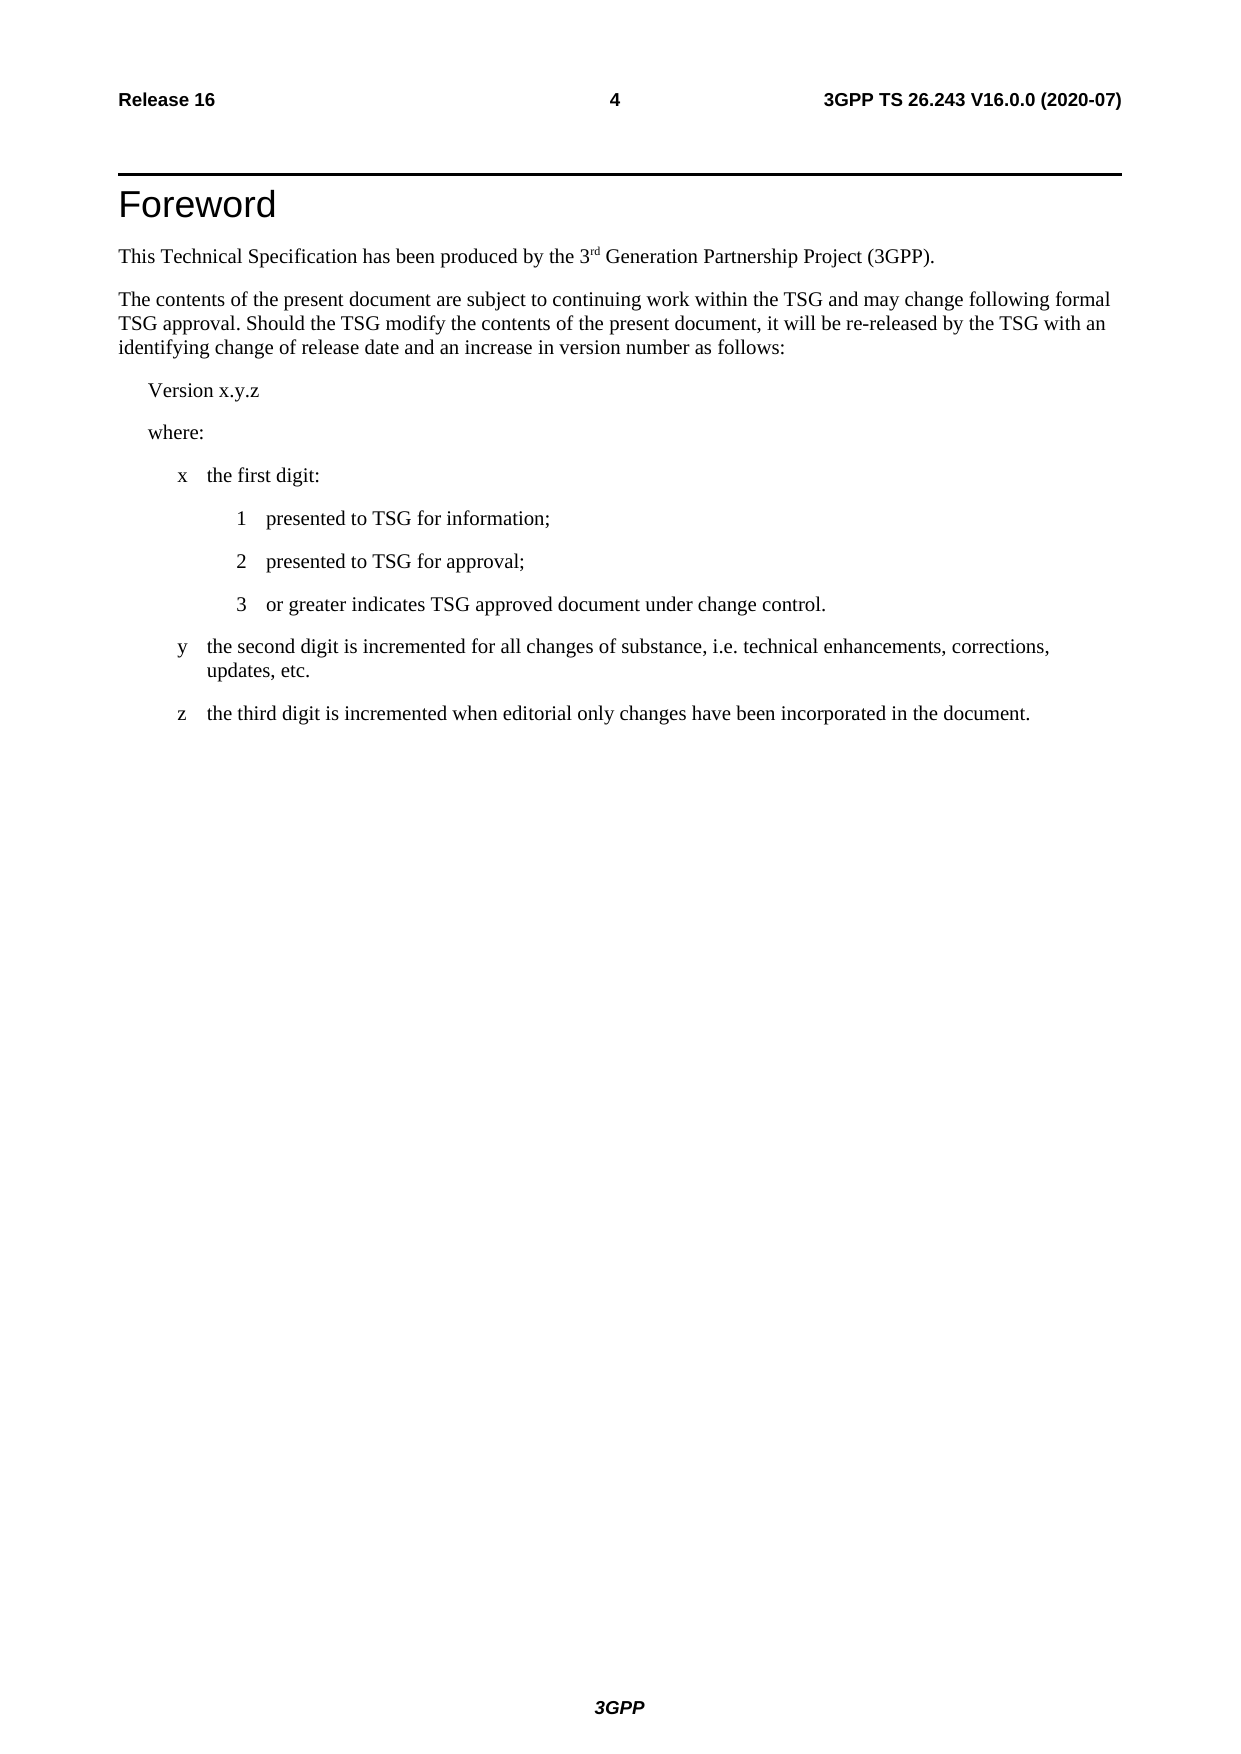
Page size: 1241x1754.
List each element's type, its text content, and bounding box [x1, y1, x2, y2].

text z the third digit is incremented when editorial only changes have been incorporated in the document. [177, 701, 1122, 725]
text 2 presented to TSG for approval; [236, 549, 1122, 573]
text 1 presented to TSG for information; [236, 506, 1122, 530]
text y the second digit is incremented for all changes of substance, i.e. technical enhancements, corrections, updates, etc. [177, 634, 1122, 682]
text x the first digit: [177, 463, 1122, 487]
text 3 or greater indicates TSG approved document under change control. [236, 592, 1122, 616]
text where: [148, 420, 1122, 444]
subtitle Foreword [118, 176, 1122, 225]
text Version x.y.z [148, 377, 1122, 402]
text The contents of the present document are subject to continuing work within the TSG and may change following formal TSG approval. Should the TSG modify the contents of the present document, it will be re-released by the TSG with an identifying change of release date and an increase in version number as follows: [118, 287, 1122, 359]
text This Technical Specification has been produced by the 3rd Generation Partnership Project (3GPP). [118, 244, 1122, 268]
